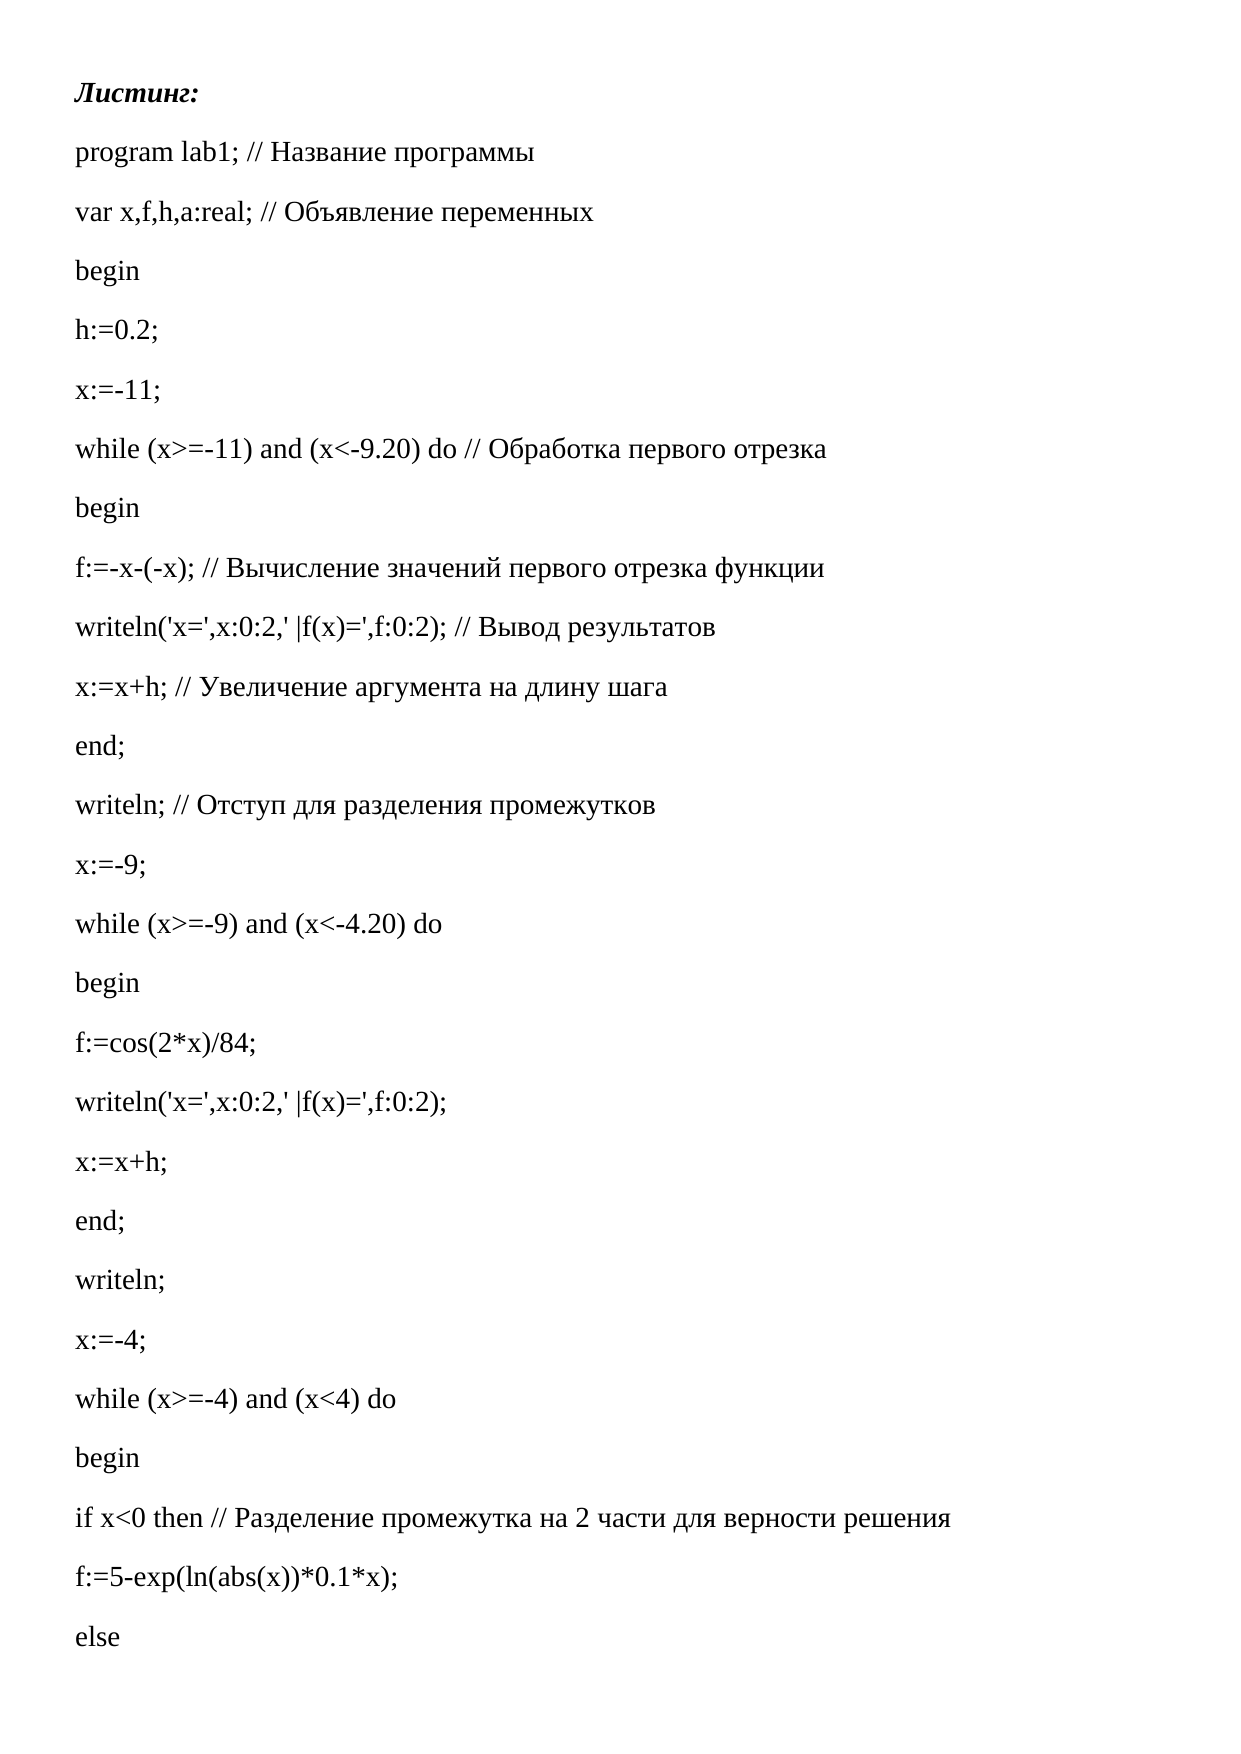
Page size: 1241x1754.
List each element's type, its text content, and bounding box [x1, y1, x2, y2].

text else [75, 1619, 1165, 1652]
text while (x>=-11) and (x<-9.20) do // Обработка первого отрезка [75, 431, 1165, 465]
text x:=x+h; // Увеличение аргумента на длину шага [75, 669, 1165, 702]
text x:=-11; [75, 372, 1165, 405]
text while (x>=-4) and (x<4) do [75, 1381, 1165, 1415]
text f:=5-exp(ln(abs(x))*0.1*x); [75, 1559, 1165, 1593]
text var x,f,h,a:real; // Объявление переменных [75, 194, 1165, 227]
text program lab1; // Название программы [75, 134, 1165, 168]
text end; [75, 1203, 1165, 1237]
text end; [75, 728, 1165, 762]
text begin [75, 253, 1165, 287]
text writeln('x=',x:0:2,' |f(x)=',f:0:2); [75, 1084, 1165, 1118]
text writeln; // Отступ для разделения промежутков [75, 787, 1165, 821]
text h:=0.2; [75, 312, 1165, 346]
text begin [75, 491, 1165, 524]
text f:=cos(2*x)/84; [75, 1025, 1165, 1058]
text x:=x+h; [75, 1144, 1165, 1177]
text begin [75, 1441, 1165, 1474]
text f:=-x-(-x); // Вычисление значений первого отрезка функции [75, 550, 1165, 583]
text if x<0 then // Разделение промежутка на 2 части для верности решения [75, 1500, 1165, 1533]
text x:=-9; [75, 847, 1165, 880]
text x:=-4; [75, 1322, 1165, 1355]
text writeln; [75, 1262, 1165, 1296]
text while (x>=-9) and (x<-4.20) do [75, 906, 1165, 940]
text begin [75, 966, 1165, 999]
text Листинг: [75, 75, 1165, 108]
text writeln('x=',x:0:2,' |f(x)=',f:0:2); // Вывод результатов [75, 609, 1165, 643]
